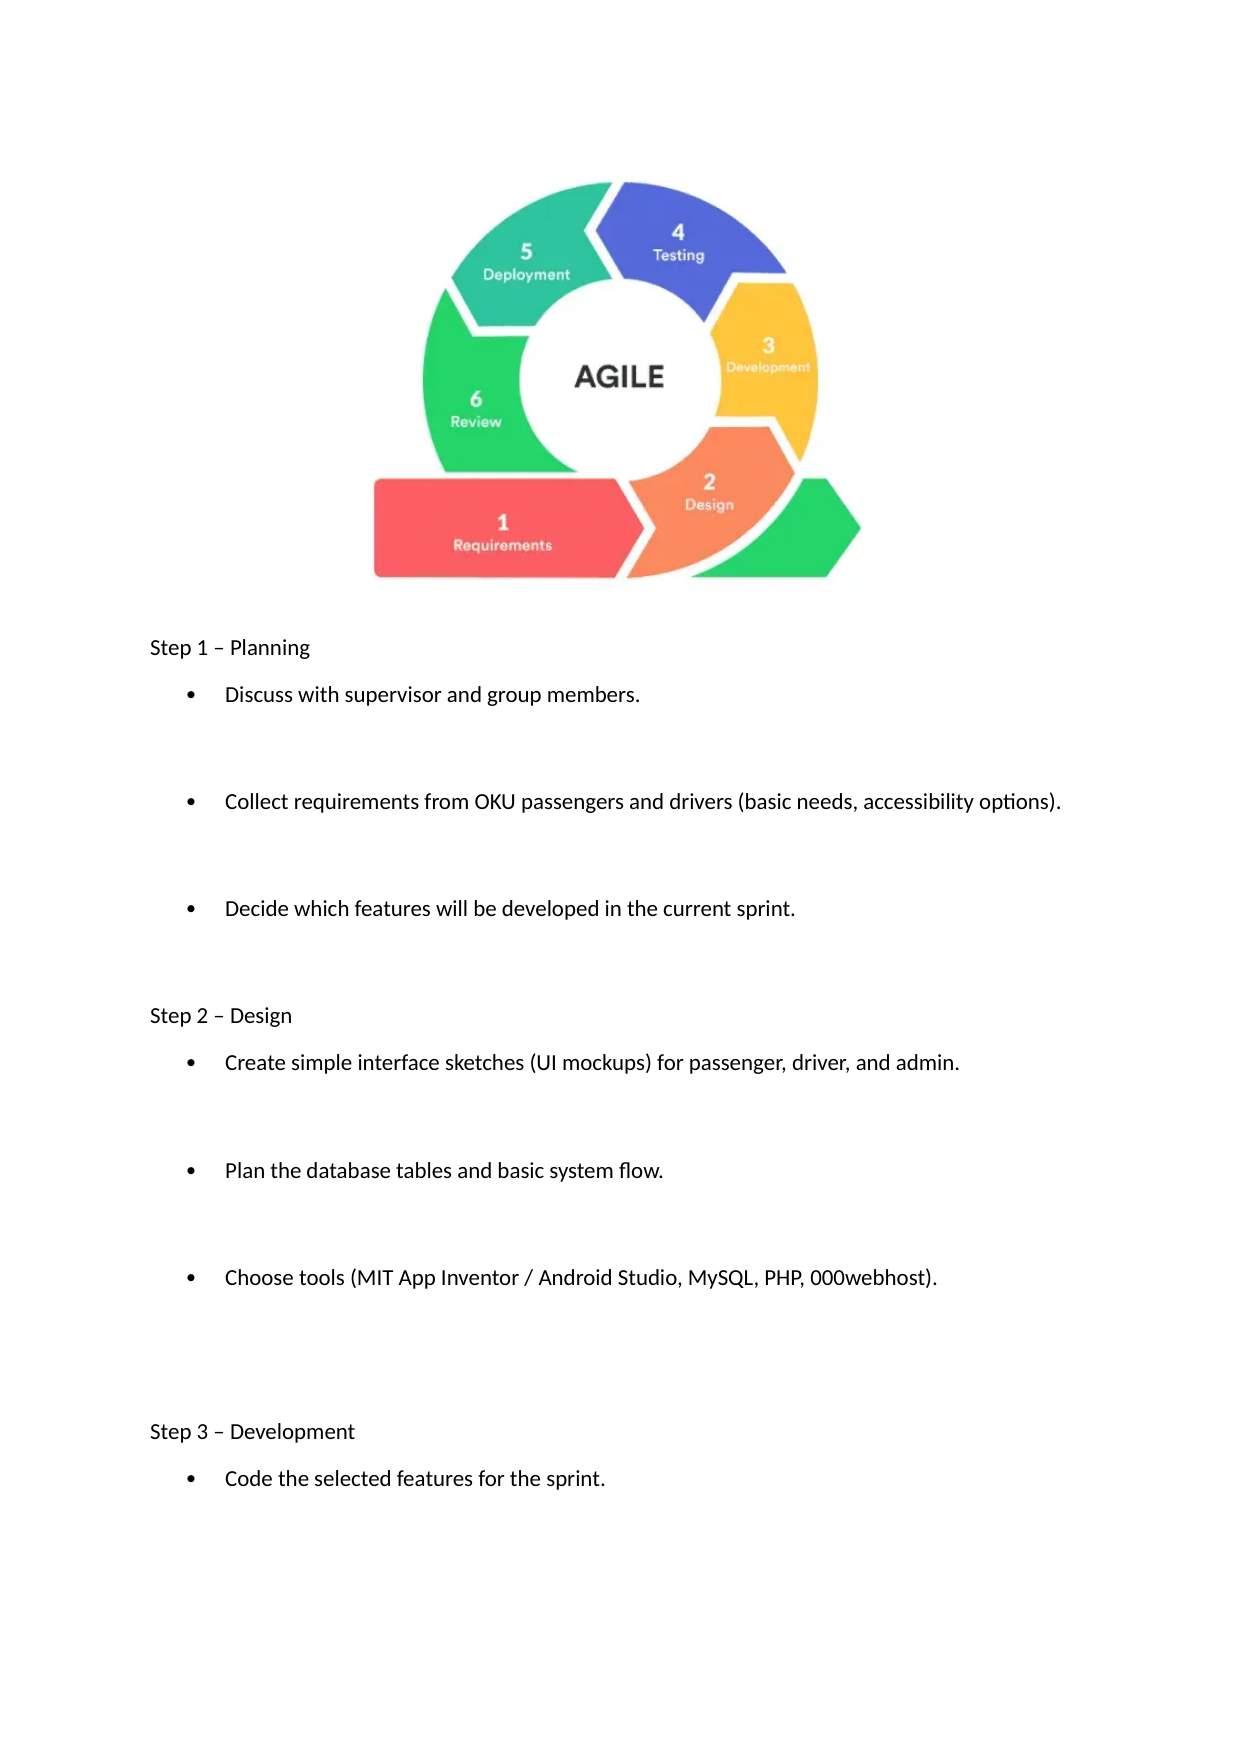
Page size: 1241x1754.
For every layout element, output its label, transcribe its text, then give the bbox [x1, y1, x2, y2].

picture [150, 150, 1091, 614]
list Choose tools (MIT App Inventor / Android Studio, MySQL, PHP, 000webhost). [187, 1263, 1090, 1352]
text Step 2 – Design [150, 1002, 1090, 1030]
text Step 3 – Development [150, 1417, 1090, 1445]
list Collect requirements from OKU passengers and drivers (basic needs, accessibility options). [187, 787, 1090, 876]
list Decide which features will be developed in the current sprint. [187, 894, 1090, 983]
list Code the selected features for the sprint. [187, 1464, 1090, 1553]
list Create simple interface sketches (UI mockups) for passenger, driver, and admin. [187, 1048, 1090, 1137]
list Plan the database tables and basic system flow. [187, 1156, 1090, 1244]
text Step 1 – Planning [150, 633, 1090, 661]
list Discuss with supervisor and group members. [187, 680, 1090, 768]
